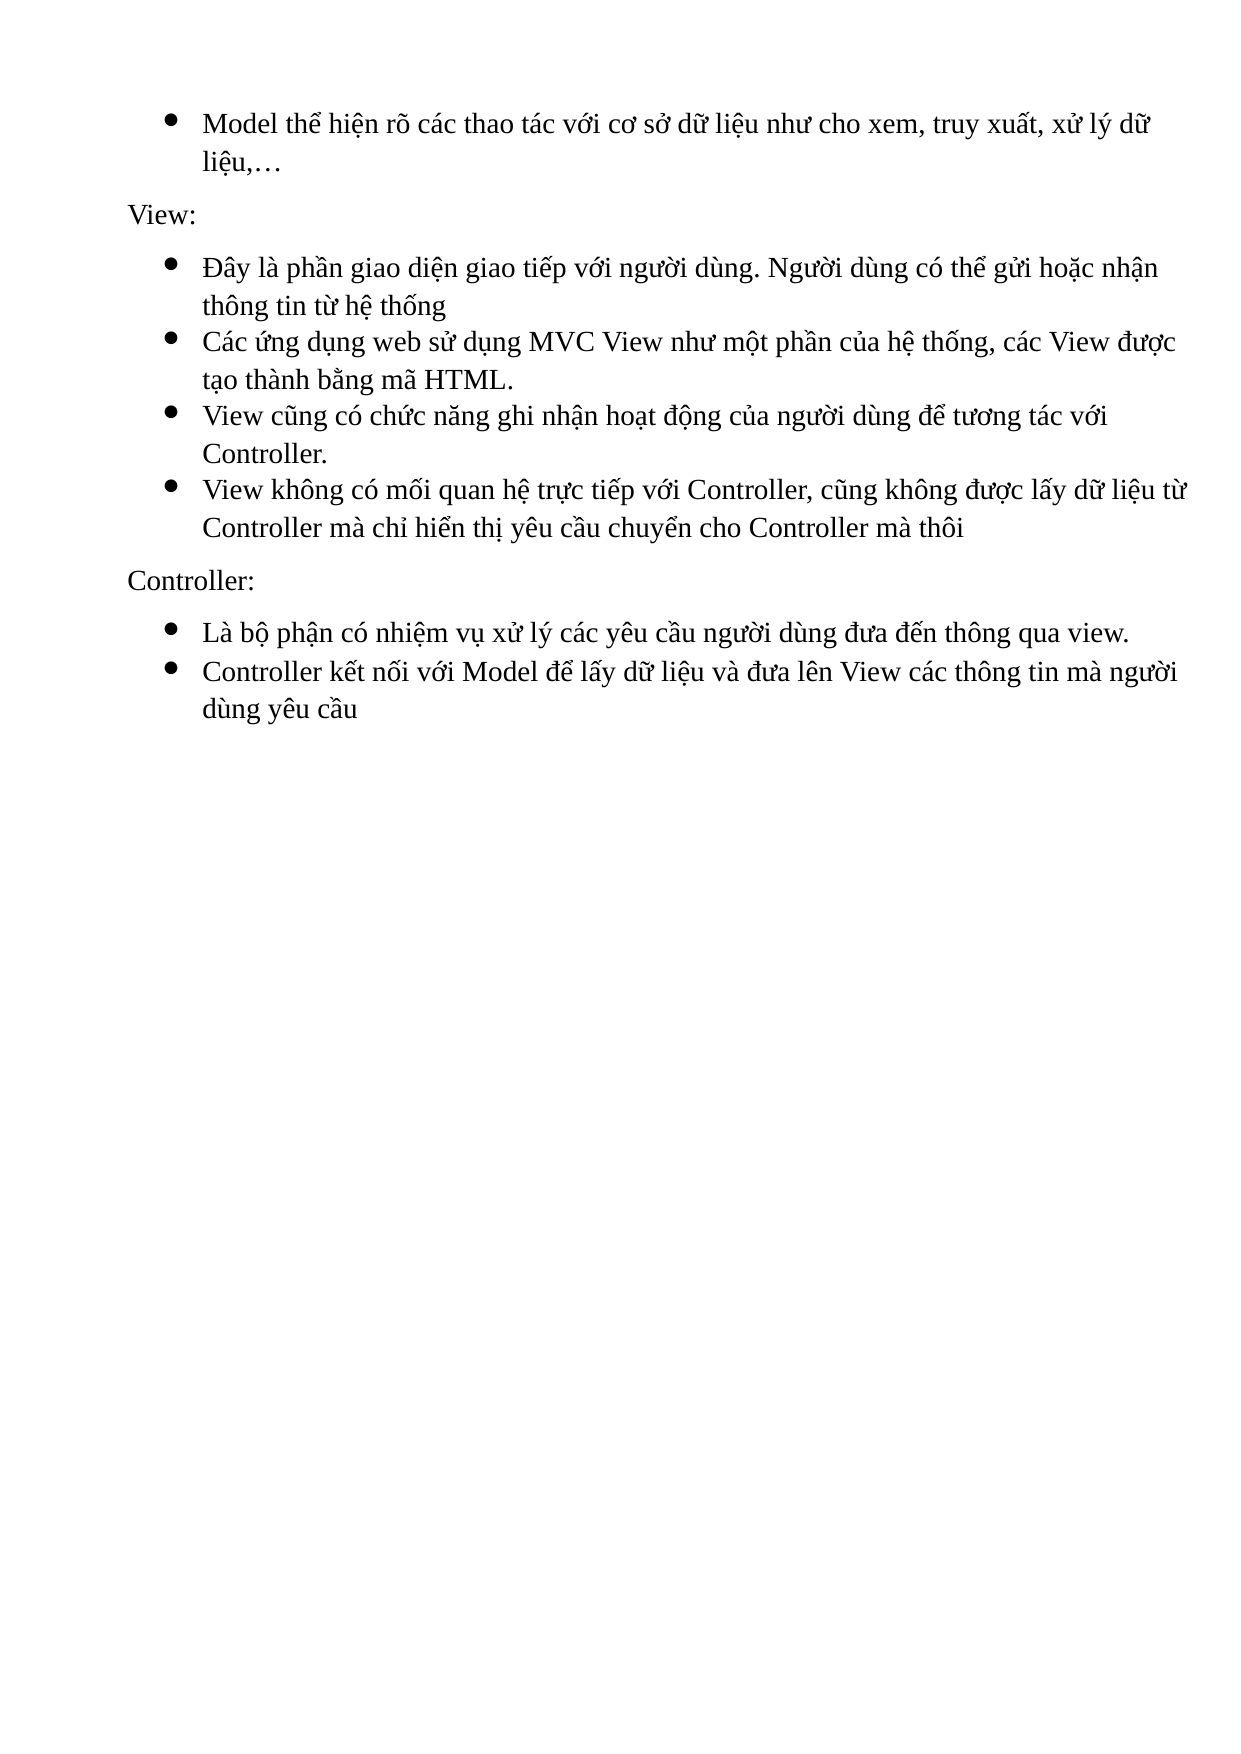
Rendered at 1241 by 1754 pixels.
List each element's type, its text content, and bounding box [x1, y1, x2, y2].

list Là bộ phận có nhiệm vụ xử lý các yêu cầu người dùng đưa đến thông qua view. [164, 616, 1192, 651]
list View cũng có chức năng ghi nhận hoạt động của người dùng để tương tác với Controller. [164, 398, 1192, 469]
list View không có mối quan hệ trực tiếp với Controller, cũng không được lấy dữ liệu từ Controller mà chỉ hiển thị yêu cầu chuyển cho Controller mà thôi [164, 472, 1192, 543]
list Các ứng dụng web sử dụng MVC View như một phần của hệ thống, các View được tạo thành bằng mã HTML. [164, 324, 1192, 395]
list Controller kết nối với Model để lấy dữ liệu và đưa lên View các thông tin mà người dùng yêu cầu [164, 654, 1192, 725]
text View: [127, 197, 1192, 231]
list Đây là phần giao diện giao tiếp với người dùng. Người dùng có thể gửi hoặc nhận thông tin từ hệ thống [164, 250, 1192, 321]
text Controller: [127, 563, 1192, 596]
list Model thể hiện rõ các thao tác với cơ sở dữ liệu như cho xem, truy xuất, xử lý dữ liệu,… [164, 106, 1192, 178]
